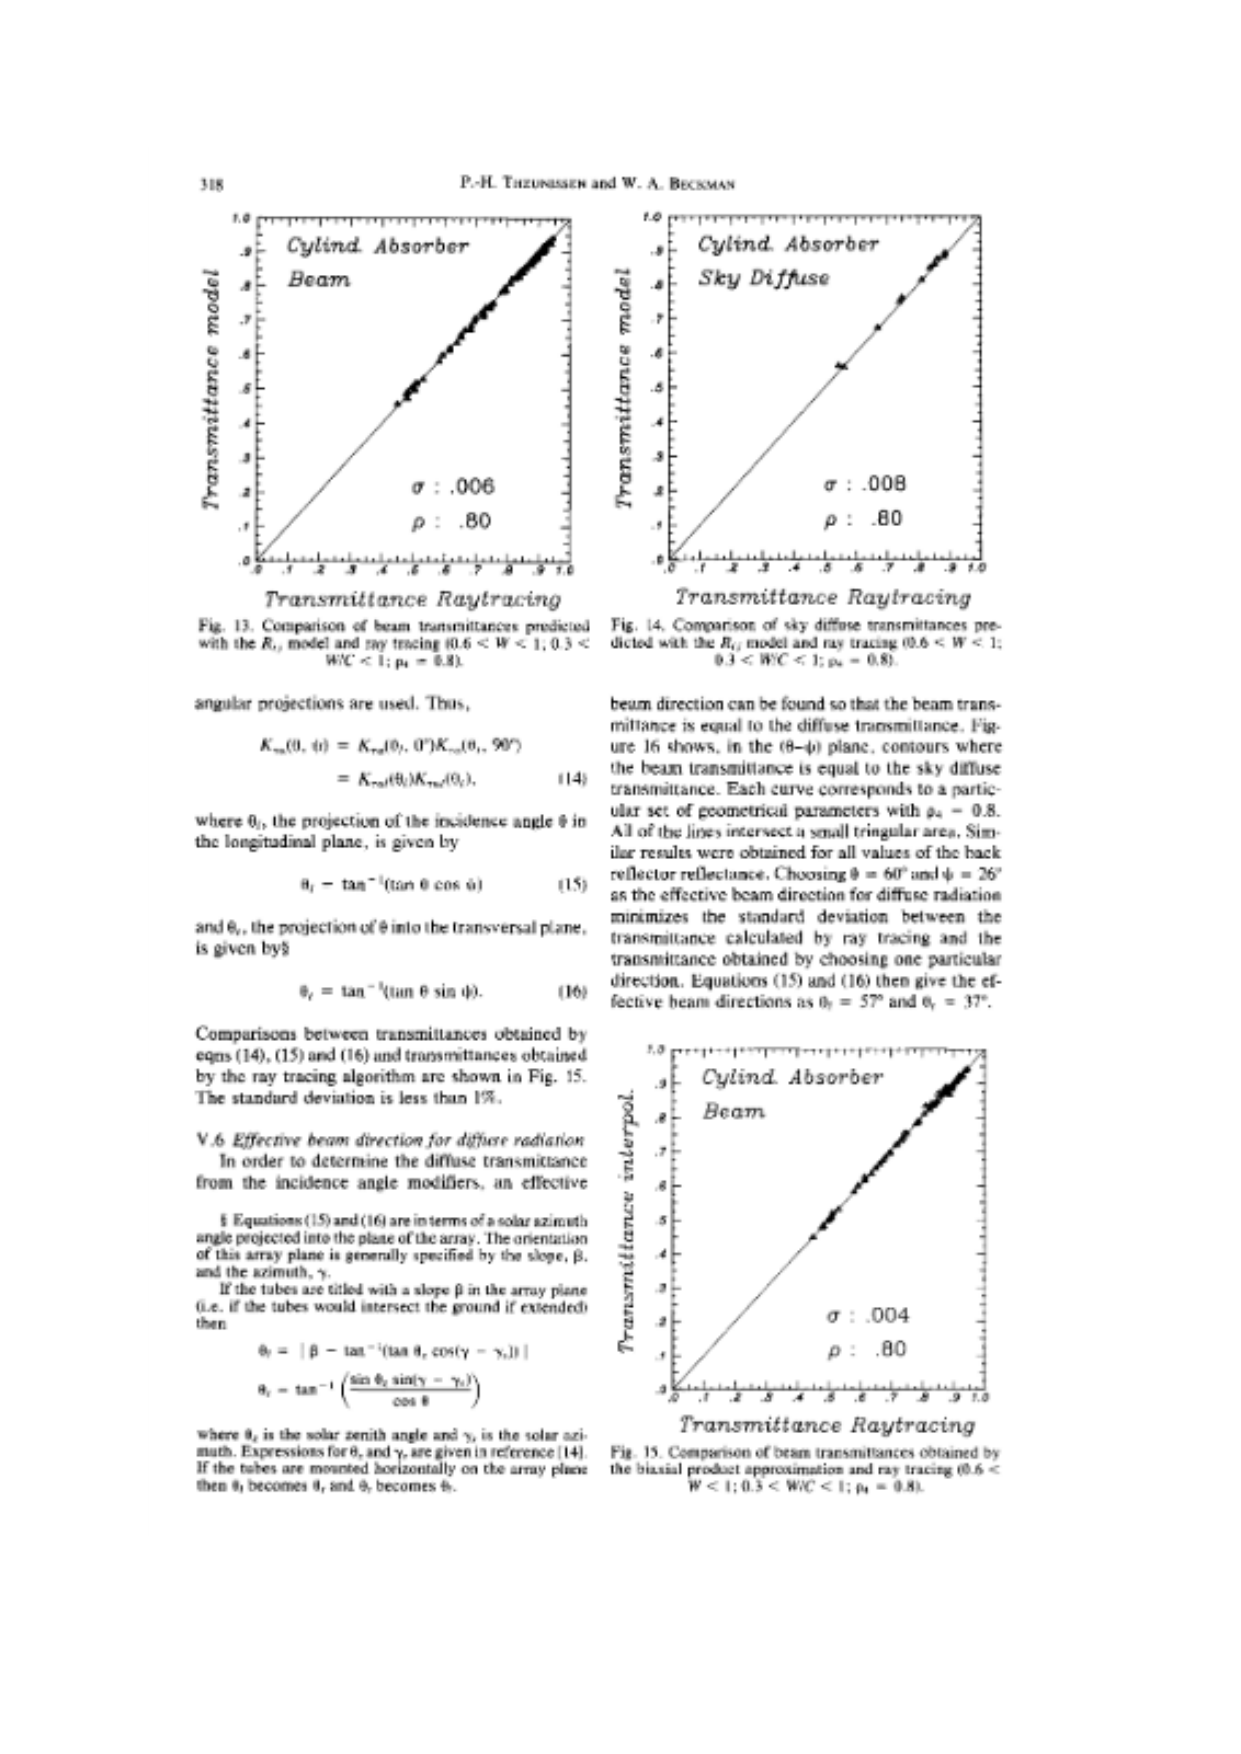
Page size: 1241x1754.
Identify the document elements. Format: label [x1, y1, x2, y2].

picture [147, 147, 1013, 1536]
